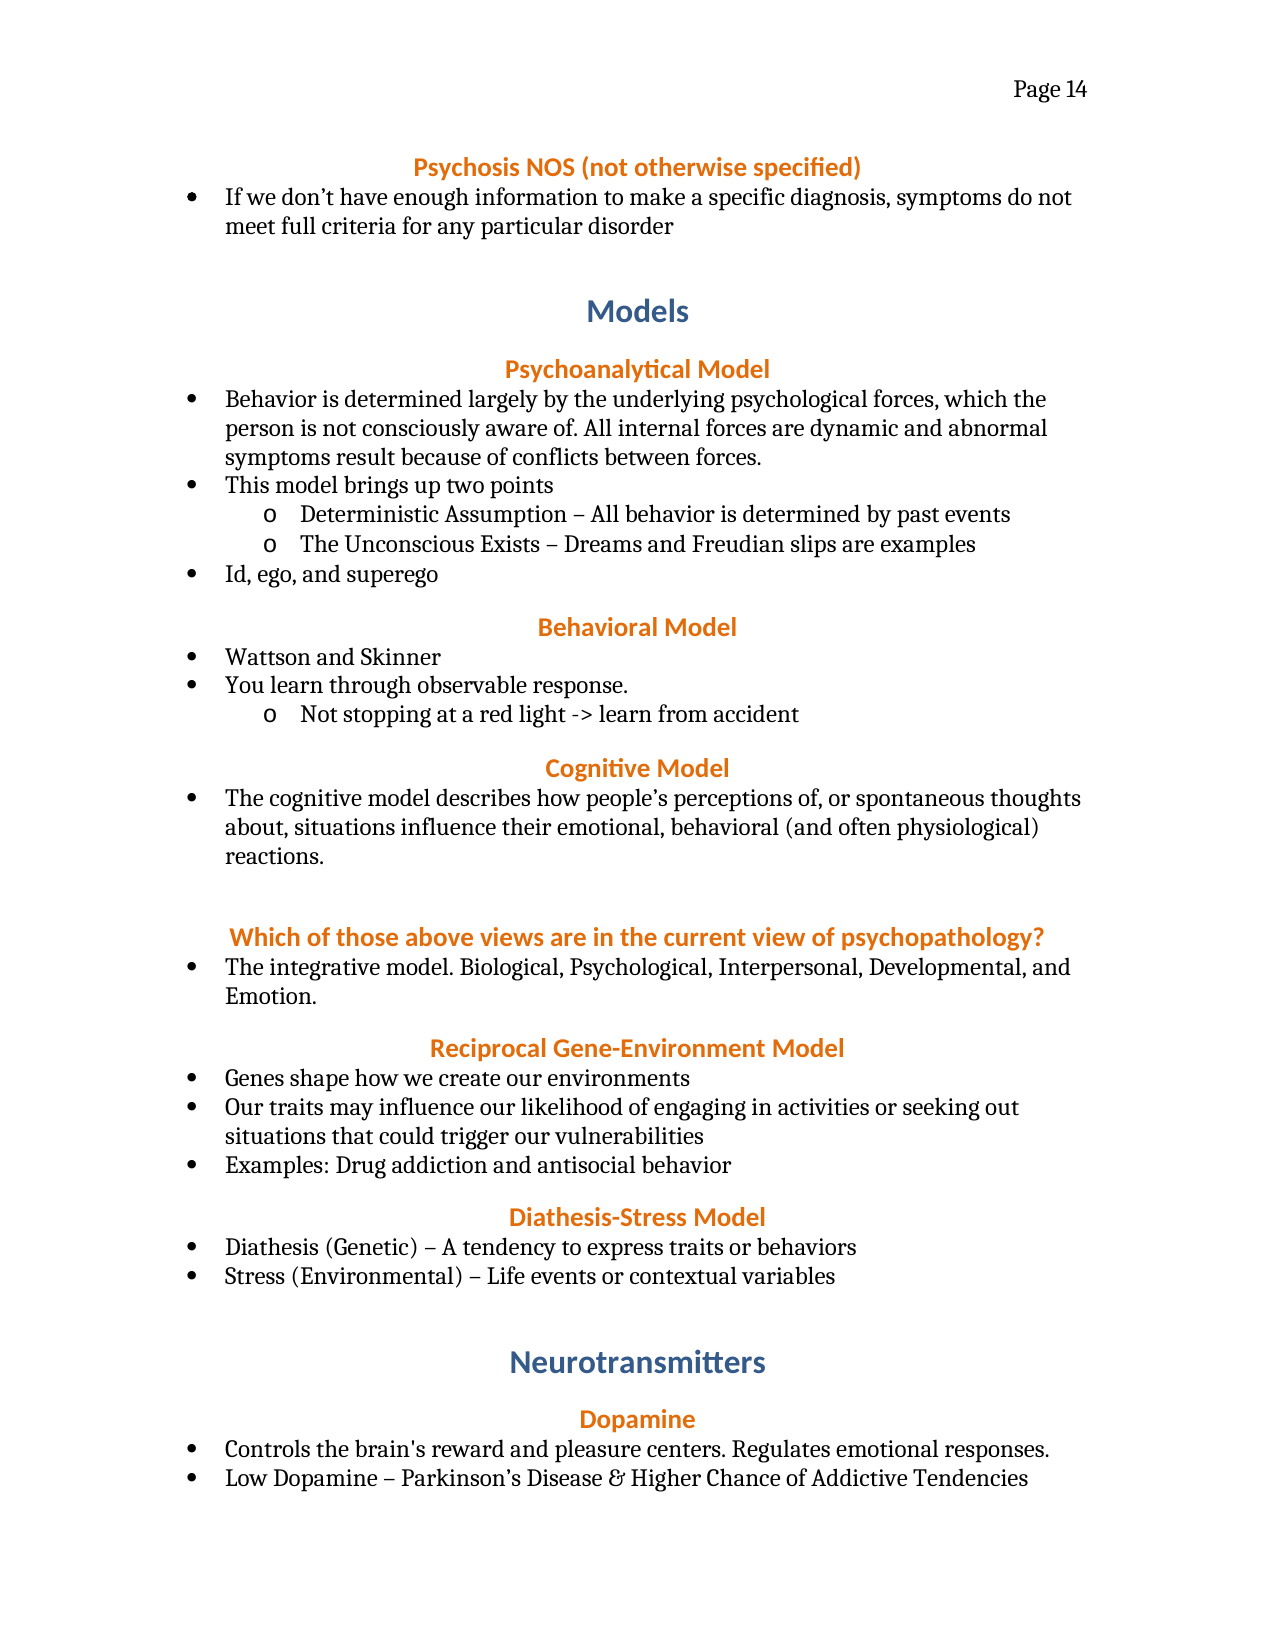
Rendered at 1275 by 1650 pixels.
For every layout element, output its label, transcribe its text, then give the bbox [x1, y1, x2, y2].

subtitle Behavioral Model [187, 610, 1087, 643]
subtitle Reciprocal Gene-Environment Model [187, 1031, 1087, 1064]
subtitle Psychosis NOS (not otherwise specified) [187, 150, 1087, 183]
subtitle Dopamine [187, 1402, 1087, 1435]
subtitle Which of those above views are in the current view of psychopathology? [187, 920, 1087, 953]
list Diathesis (Genetic) – A tendency to express traits or behaviors [187, 1233, 1087, 1262]
list Stress (Environmental) – Life events or contextual variables [187, 1262, 1087, 1291]
list The Unconscious Exists – Dreams and Freudian slips are examples [262, 530, 1087, 560]
list This model brings up two points [187, 471, 1087, 500]
list Our traits may influence our likelihood of engaging in activities or seeking out situations that could trigger our vulnerabilities [187, 1093, 1087, 1151]
list If we don’t have enough information to make a specific diagnosis, symptoms do not meet full criteria for any particular disorder [187, 183, 1087, 241]
list Genes shape how we create our environments [187, 1064, 1087, 1093]
list The cognitive model describes how people’s perceptions of, or spontaneous thoughts about, situations influence their emotional, behavioral (and often physiological) reactions. [187, 784, 1087, 870]
list Deterministic Assumption – All behavior is determined by past events [262, 500, 1087, 530]
subtitle Models [187, 291, 1087, 331]
subtitle Diathesis-Stress Model [187, 1200, 1087, 1233]
list Controls the brain's reward and pleasure centers. Regulates emotional responses. [187, 1435, 1087, 1464]
subtitle Cognitive Model [187, 751, 1087, 784]
subtitle Psychoanalytical Model [187, 352, 1087, 385]
list Id, ego, and superego [187, 560, 1087, 589]
list Behavior is determined largely by the underlying psychological forces, which the person is not consciously aware of. All internal forces are dynamic and abnormal symptoms result because of conflicts between forces. [187, 385, 1087, 471]
list Not stopping at a red light -> learn from accident [262, 700, 1087, 730]
list Examples: Drug addiction and antisocial behavior [187, 1151, 1087, 1179]
list The integrative model. Biological, Psychological, Interpersonal, Developmental, and Emotion. [187, 953, 1087, 1010]
list Low Dopamine – Parkinson’s Disease & Higher Chance of Addictive Tendencies [187, 1464, 1087, 1493]
subtitle Neurotransmitters [187, 1341, 1087, 1381]
list You learn through observable response. [187, 671, 1087, 700]
list Wattson and Skinner [187, 643, 1087, 671]
